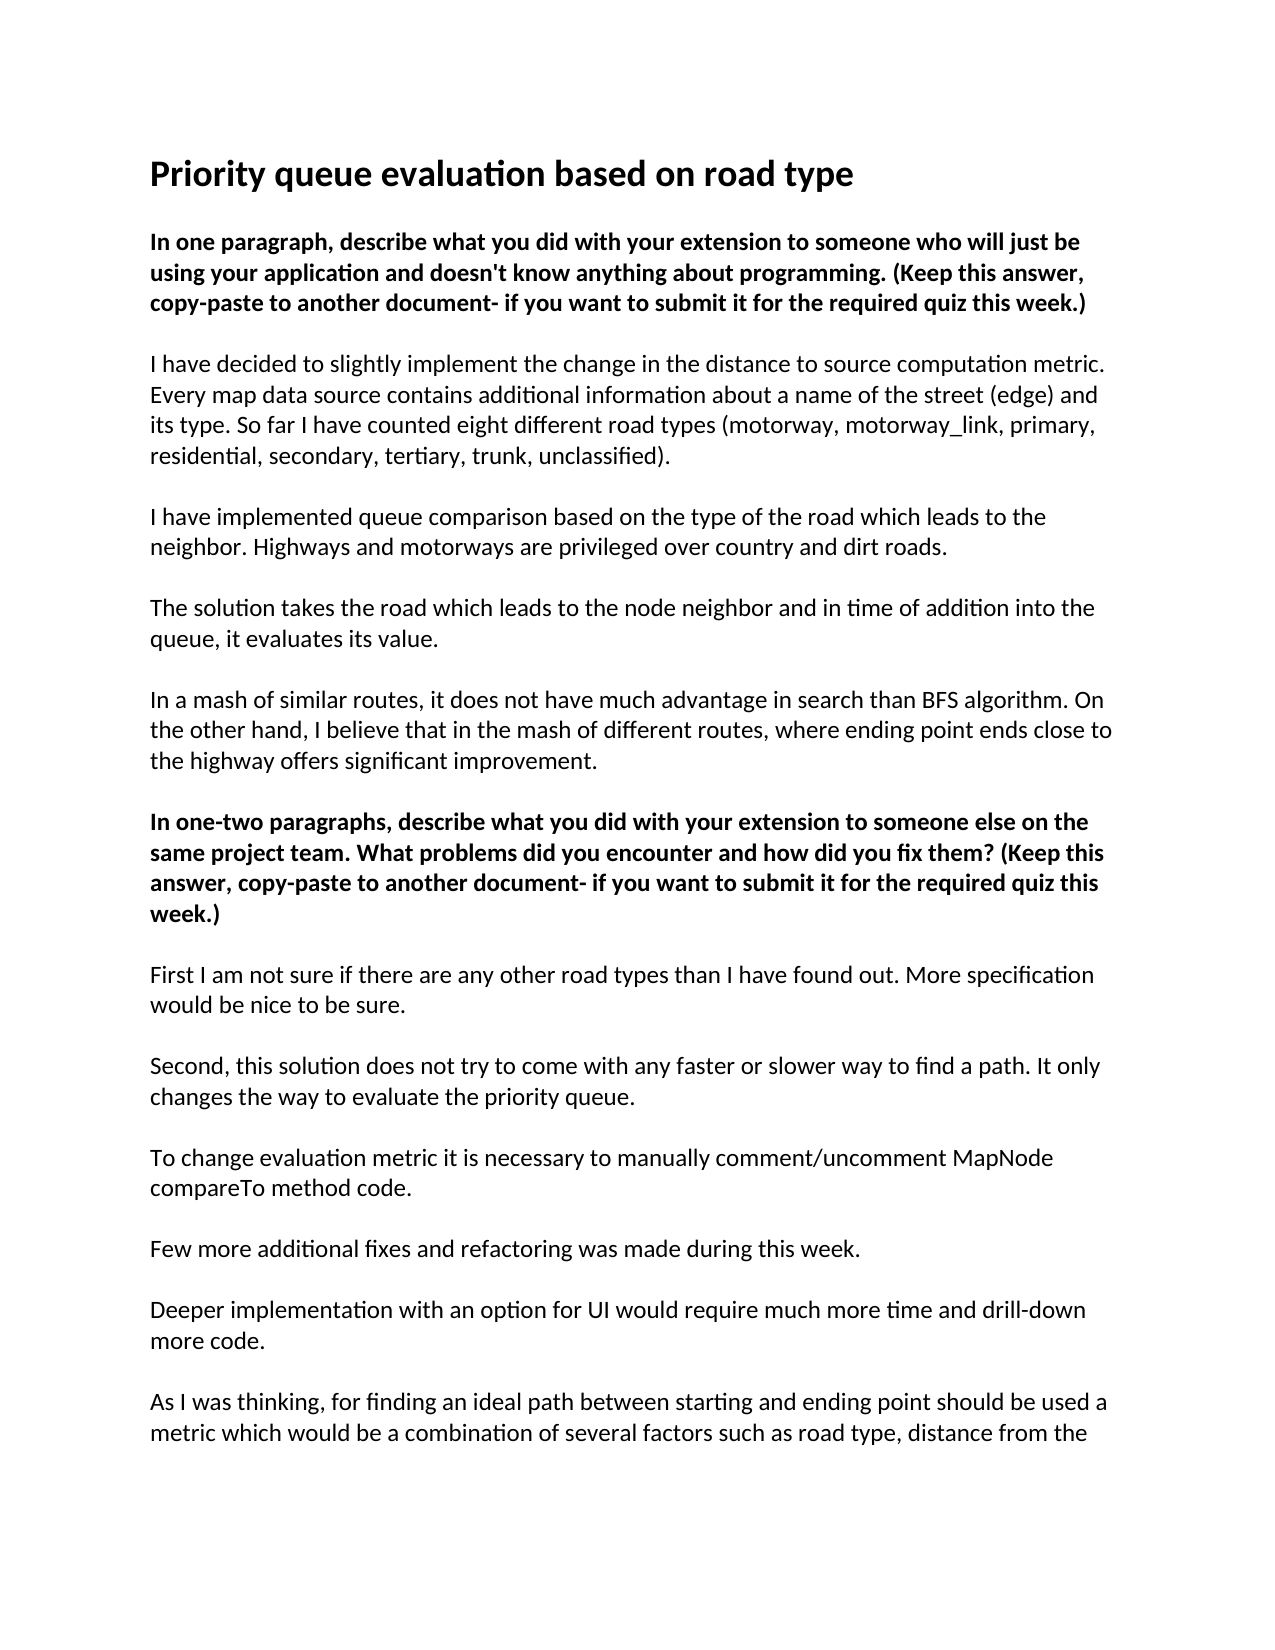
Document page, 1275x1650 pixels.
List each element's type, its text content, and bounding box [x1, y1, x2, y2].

text I have decided to slightly implement the change in the distance to source computation metric. Every map data source contains additional information about a name of the street (edge) and its type. So far I have counted eight different road types (motorway, motorway_link, primary, residential, secondary, tertiary, trunk, unclassified). [150, 348, 1125, 471]
text The solution takes the road which leads to the node neighbor and in time of addition into the queue, it evaluates its value. [150, 593, 1125, 654]
text First I am not sure if there are any other road types than I have found out. More specification would be nice to be sure. [150, 959, 1125, 1020]
text In one-two paragraphs, describe what you did with your extension to someone else on the same project team. What problems did you encounter and how did you fix them? (Keep this answer, copy-paste to another document- if you want to submit it for the required quiz this week.) [150, 806, 1125, 928]
text Few more additional fixes and refactoring was made during this week. [150, 1233, 1125, 1264]
text I have implemented queue comparison based on the type of the road which leads to the neighbor. Highways and motorways are privileged over country and dirt roads. [150, 501, 1125, 562]
text In a mash of similar routes, it does not have much advantage in search than BFS algorithm. On the other hand, I believe that in the mash of different routes, where ending point ends close to the highway offers significant improvement. [150, 684, 1125, 776]
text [150, 1386, 1125, 1447]
text Deeper implementation with an option for UI would require much more time and drill-down more code. [150, 1294, 1125, 1356]
text In one paragraph, describe what you did with your extension to someone who will just be using your application and doesn't know anything about programming. (Keep this answer, copy-paste to another document- if you want to submit it for the required quiz this week.) [150, 226, 1125, 318]
text Second, this solution does not try to come with any faster or slower way to find a path. It only changes the way to evaluate the priority queue. [150, 1050, 1125, 1111]
text To change evaluation metric it is necessary to manually comment/uncomment MapNode compareTo method code. [150, 1142, 1125, 1203]
text Priority queue evaluation based on road type [150, 150, 1125, 196]
